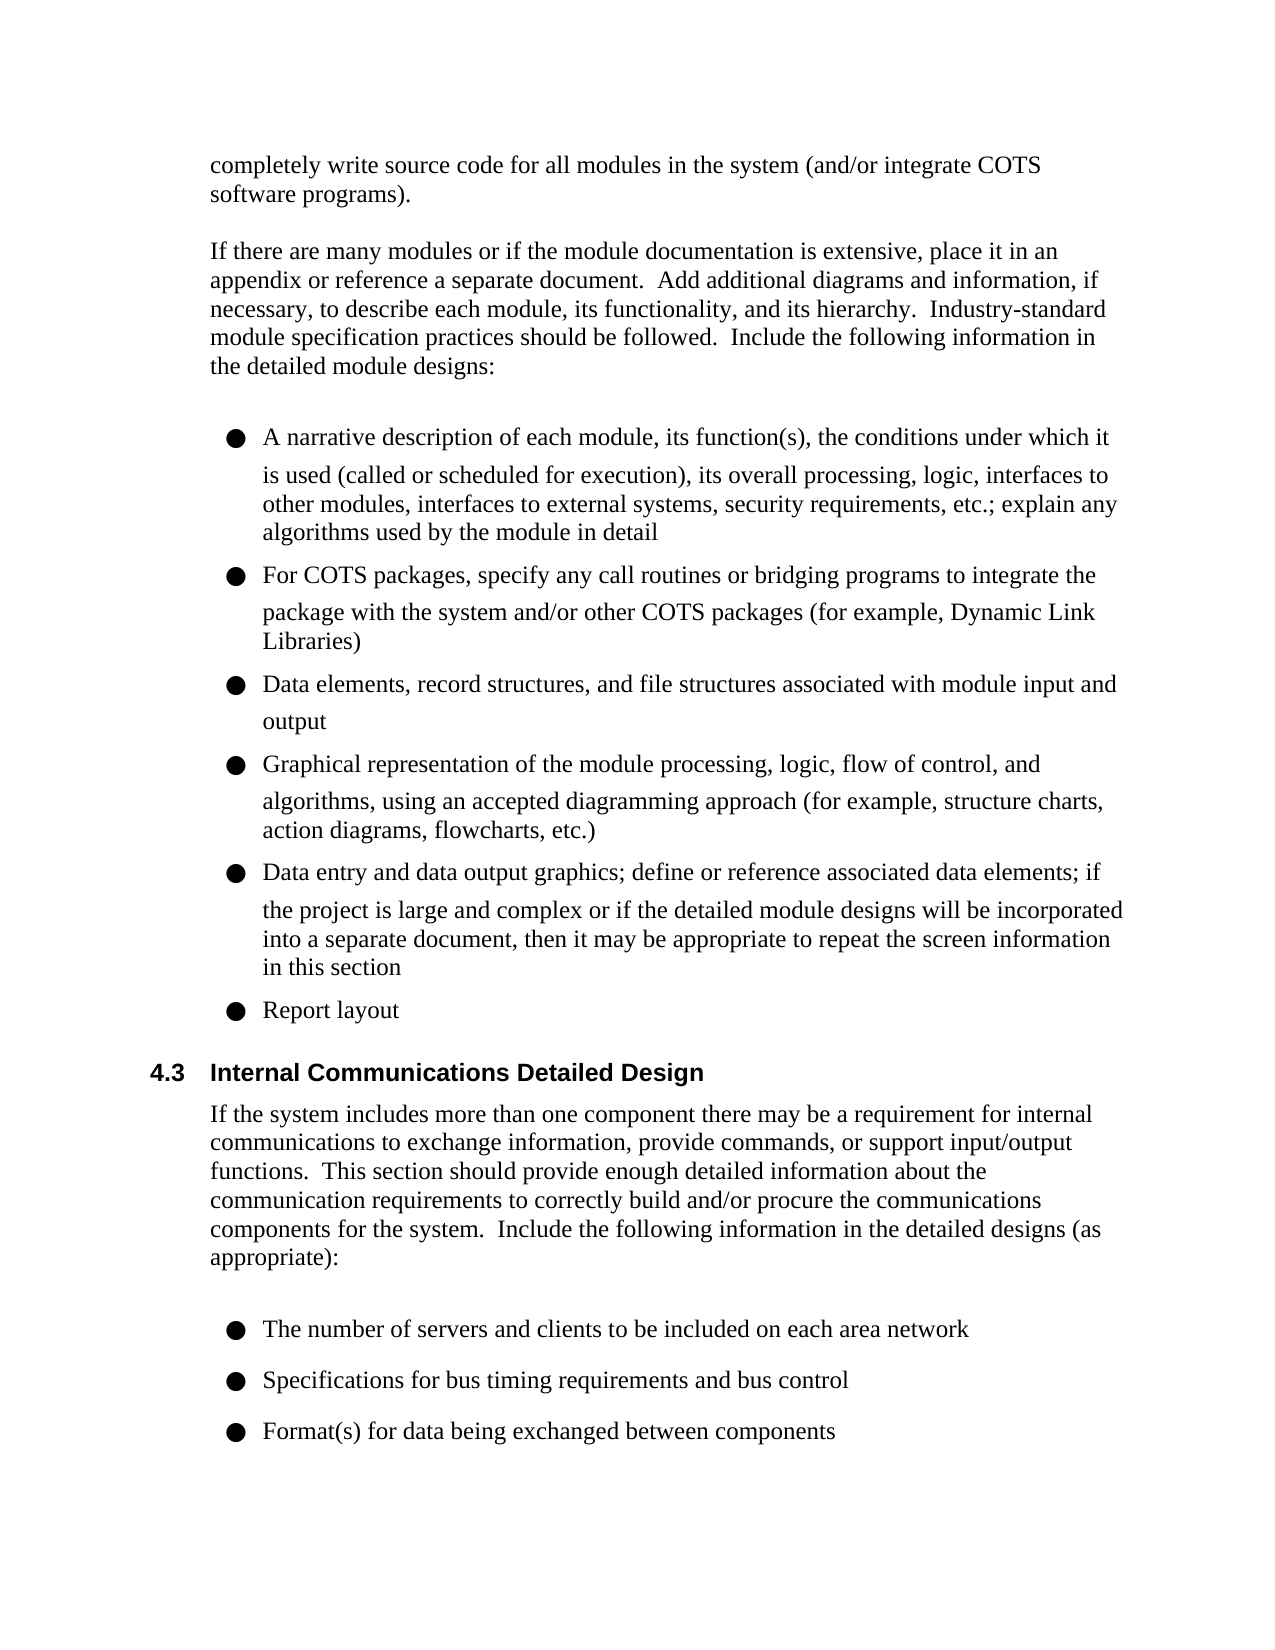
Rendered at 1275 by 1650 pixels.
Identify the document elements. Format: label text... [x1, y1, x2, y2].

list Specifications for bus timing requirements and bus control [225, 1351, 1125, 1402]
list The number of servers and clients to be included on each area network [225, 1300, 1125, 1351]
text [210, 150, 1125, 207]
list A narrative description of each module, its function(s), the conditions under which it is used (called or scheduled for execution), its overall processing, logic, interfaces to other modules, interfaces to external systems, security requirements, etc.; explain any algorithms used by the module in detail [225, 409, 1125, 546]
subtitle Internal Communications Detailed Design [150, 1057, 1125, 1086]
text If the system includes more than one component there may be a requirement for internal communications to exchange information, provide commands, or support input/output functions. This section should provide enough detailed information about the communication requirements to correctly build and/or procure the communications components for the system. Include the following information in the detailed designs (as appropriate): [210, 1099, 1125, 1271]
list For COTS packages, specify any call routines or bridging programs to integrate the package with the system and/or other COTS packages (for example, Dynamic Link Libraries) [225, 546, 1125, 655]
list Data elements, record structures, and file structures associated with module input and output [225, 655, 1125, 735]
text If there are many modules or if the module documentation is extensive, place it in an appendix or reference a separate document. Add additional diagrams and information, if necessary, to describe each module, its functionality, and its hierarchy. Industry-standard module specification practices should be followed. Include the following information in the detailed module designs: [210, 236, 1125, 380]
list Graphical representation of the module processing, logic, flow of control, and algorithms, using an accepted diagramming approach (for example, structure charts, action diagrams, flowcharts, etc.) [225, 735, 1125, 844]
list Report layout [225, 981, 1125, 1032]
list Data entry and data output graphics; define or reference associated data elements; if the project is large and complex or if the detailed module designs will be incorporated into a separate document, then it may be appropriate to repeat the screen information in this section [225, 844, 1125, 981]
list Format(s) for data being exchanged between components [225, 1402, 1125, 1454]
